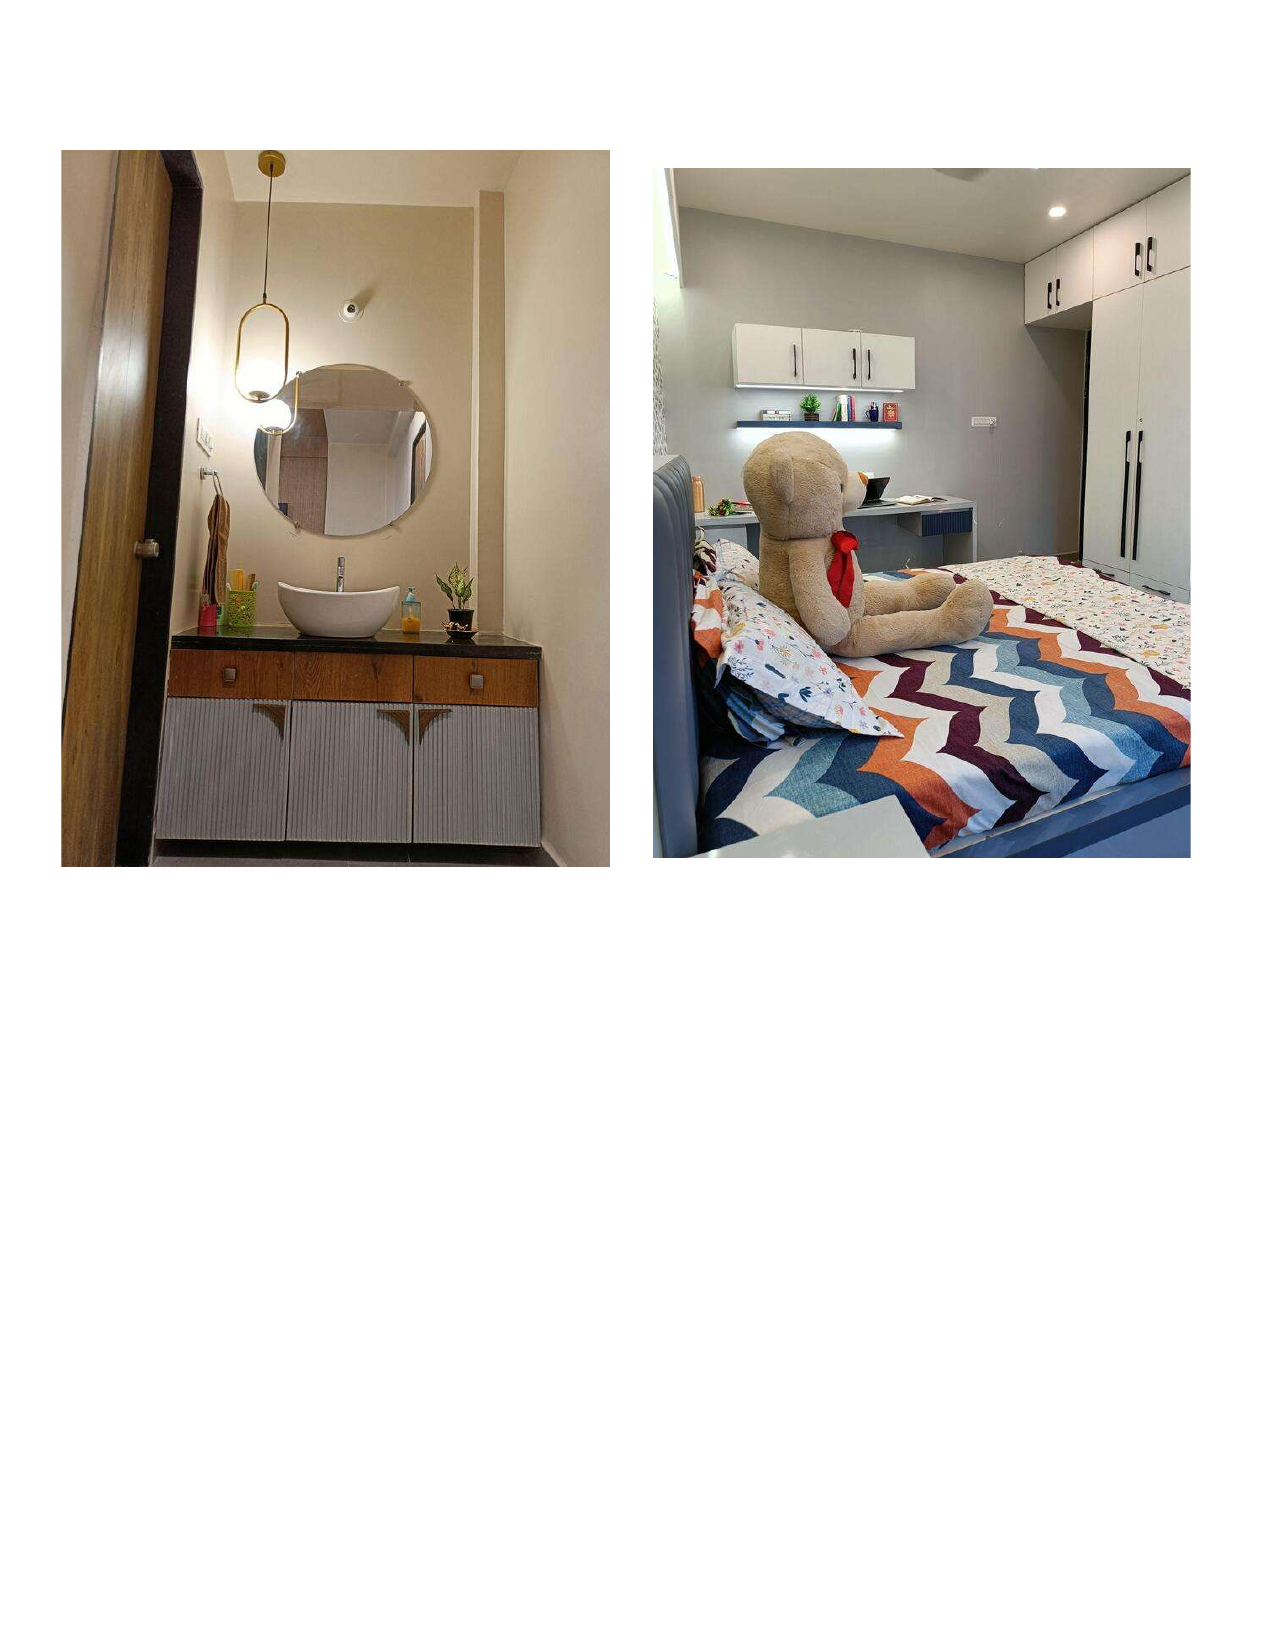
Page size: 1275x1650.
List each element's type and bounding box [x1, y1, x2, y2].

picture [61, 150, 610, 867]
picture [653, 168, 1191, 858]
